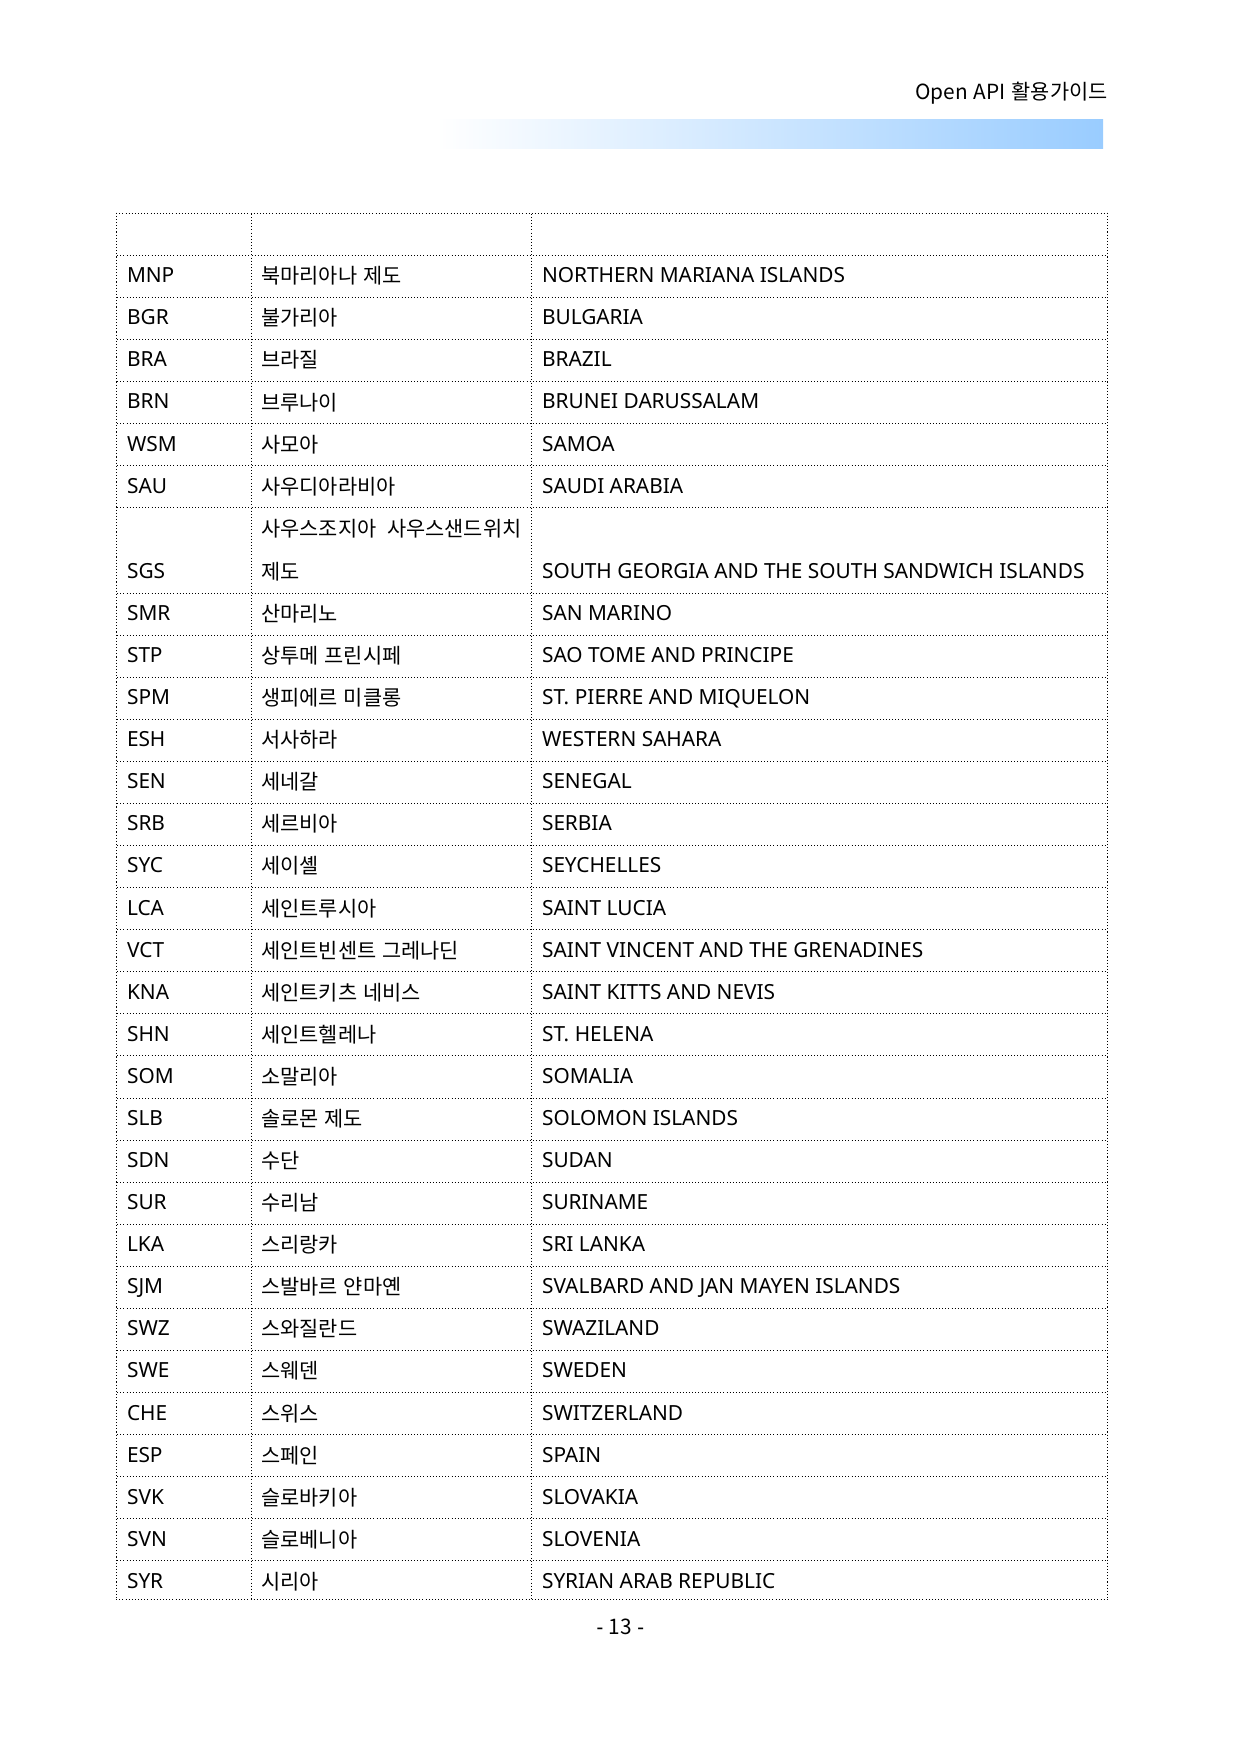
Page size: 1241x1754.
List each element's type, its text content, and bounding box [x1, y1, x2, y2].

table_cell SOMALIA [532, 1055, 1107, 1097]
table_cell 세이셸 [251, 845, 532, 887]
table_cell SRI LANKA [532, 1224, 1107, 1266]
table_cell 세네갈 [251, 761, 532, 803]
table_cell BULGARIA [532, 297, 1107, 339]
table_cell SVK [117, 1476, 251, 1518]
table_cell SGS [117, 507, 251, 592]
table_cell 스페인 [251, 1434, 532, 1476]
table_cell ESH [117, 719, 251, 761]
table_cell SHN [117, 1013, 251, 1055]
table_cell 세인트헬레나 [251, 1013, 532, 1055]
table_cell LKA [117, 1224, 251, 1266]
table_cell SLOVAKIA [532, 1476, 1107, 1518]
table_cell MNP [117, 255, 251, 297]
table_cell SOUTH GEORGIA AND THE SOUTH SANDWICH ISLANDS [532, 507, 1107, 592]
table_cell BRUNEI DARUSSALAM [532, 381, 1107, 423]
table_cell SUR [117, 1182, 251, 1224]
table_cell SAN MARINO [532, 593, 1107, 634]
table_cell VCT [117, 929, 251, 971]
table_cell LCA [117, 887, 251, 929]
table_cell CHE [117, 1392, 251, 1434]
table_cell BRA [117, 339, 251, 381]
table_cell WSM [117, 423, 251, 465]
table_cell 사모아 [251, 423, 532, 465]
table_cell 세인트키츠 네비스 [251, 971, 532, 1013]
table_cell SAUDI ARABIA [532, 465, 1107, 507]
table_cell SEYCHELLES [532, 845, 1107, 887]
table_cell SRB [117, 803, 251, 845]
table_cell SWAZILAND [532, 1308, 1107, 1350]
table_cell 스와질란드 [251, 1308, 532, 1350]
table_cell 브루나이 [251, 381, 532, 423]
table_cell SPAIN [532, 1434, 1107, 1476]
table_cell 북마리아나 제도 [251, 255, 532, 297]
table_cell 서사하라 [251, 719, 532, 761]
table_cell 세인트빈센트 그레나딘 [251, 929, 532, 971]
table_cell ST. PIERRE AND MIQUELON [532, 677, 1107, 719]
table_cell BGR [117, 297, 251, 339]
table_cell 부탄 [251, 213, 532, 255]
table_cell SWITZERLAND [532, 1392, 1107, 1434]
table_cell 스위스 [251, 1392, 532, 1434]
table_cell SWEDEN [532, 1350, 1107, 1392]
table_cell SOM [117, 1055, 251, 1097]
table_cell SAU [117, 465, 251, 507]
table_cell 시리아 [251, 1560, 532, 1599]
table_cell WESTERN SAHARA [532, 719, 1107, 761]
table_cell BRN [117, 381, 251, 423]
table_cell SVN [117, 1518, 251, 1560]
table_cell 솔로몬 제도 [251, 1098, 532, 1139]
table_cell SEN [117, 761, 251, 803]
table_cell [532, 1560, 1107, 1599]
table_cell 브라질 [251, 339, 532, 381]
table_cell SAINT VINCENT AND THE GRENADINES [532, 929, 1107, 971]
table_cell 불가리아 [251, 297, 532, 339]
table_cell 소말리아 [251, 1055, 532, 1097]
table_cell 수단 [251, 1140, 532, 1182]
table_cell 사우디아라비아 [251, 465, 532, 507]
table_cell KNA [117, 971, 251, 1013]
table_cell SLOVENIA [532, 1518, 1107, 1560]
table_cell SWE [117, 1350, 251, 1392]
table_cell SDN [117, 1140, 251, 1182]
table_cell 사우스조지아 사우스샌드위치 제도 [251, 507, 532, 592]
table_cell SYR [117, 1560, 251, 1599]
table_cell SYC [117, 845, 251, 887]
table_cell 세르비아 [251, 803, 532, 845]
table_cell 스웨덴 [251, 1350, 532, 1392]
table_cell SAO TOME AND PRINCIPE [532, 635, 1107, 677]
table_cell SMR [117, 593, 251, 634]
table_cell 세인트루시아 [251, 887, 532, 929]
table_cell SAINT KITTS AND NEVIS [532, 971, 1107, 1013]
table_cell NORTHERN MARIANA ISLANDS [532, 255, 1107, 297]
table_cell ESP [117, 1434, 251, 1476]
table_cell SLB [117, 1098, 251, 1139]
table_cell 스발바르 얀마옌 [251, 1266, 532, 1308]
table_cell ST. HELENA [532, 1013, 1107, 1055]
table_cell SAINT LUCIA [532, 887, 1107, 929]
table_cell SENEGAL [532, 761, 1107, 803]
table_cell SUDAN [532, 1140, 1107, 1182]
table_cell 수리남 [251, 1182, 532, 1224]
table_cell 산마리노 [251, 593, 532, 634]
table_cell SPM [117, 677, 251, 719]
table_cell SOLOMON ISLANDS [532, 1098, 1107, 1139]
table_cell BTN [117, 213, 251, 255]
table_cell BHUTAN [532, 213, 1107, 255]
table_cell SAMOA [532, 423, 1107, 465]
table_cell SWZ [117, 1308, 251, 1350]
table_cell 생피에르 미클롱 [251, 677, 532, 719]
table_cell 상투메 프린시페 [251, 635, 532, 677]
table_cell STP [117, 635, 251, 677]
table_cell SURINAME [532, 1182, 1107, 1224]
table_cell 슬로바키아 [251, 1476, 532, 1518]
table_cell SJM [117, 1266, 251, 1308]
table_cell 슬로베니아 [251, 1518, 532, 1560]
table_cell BRAZIL [532, 339, 1107, 381]
table_cell SVALBARD AND JAN MAYEN ISLANDS [532, 1266, 1107, 1308]
table_cell SERBIA [532, 803, 1107, 845]
table_cell 스리랑카 [251, 1224, 532, 1266]
